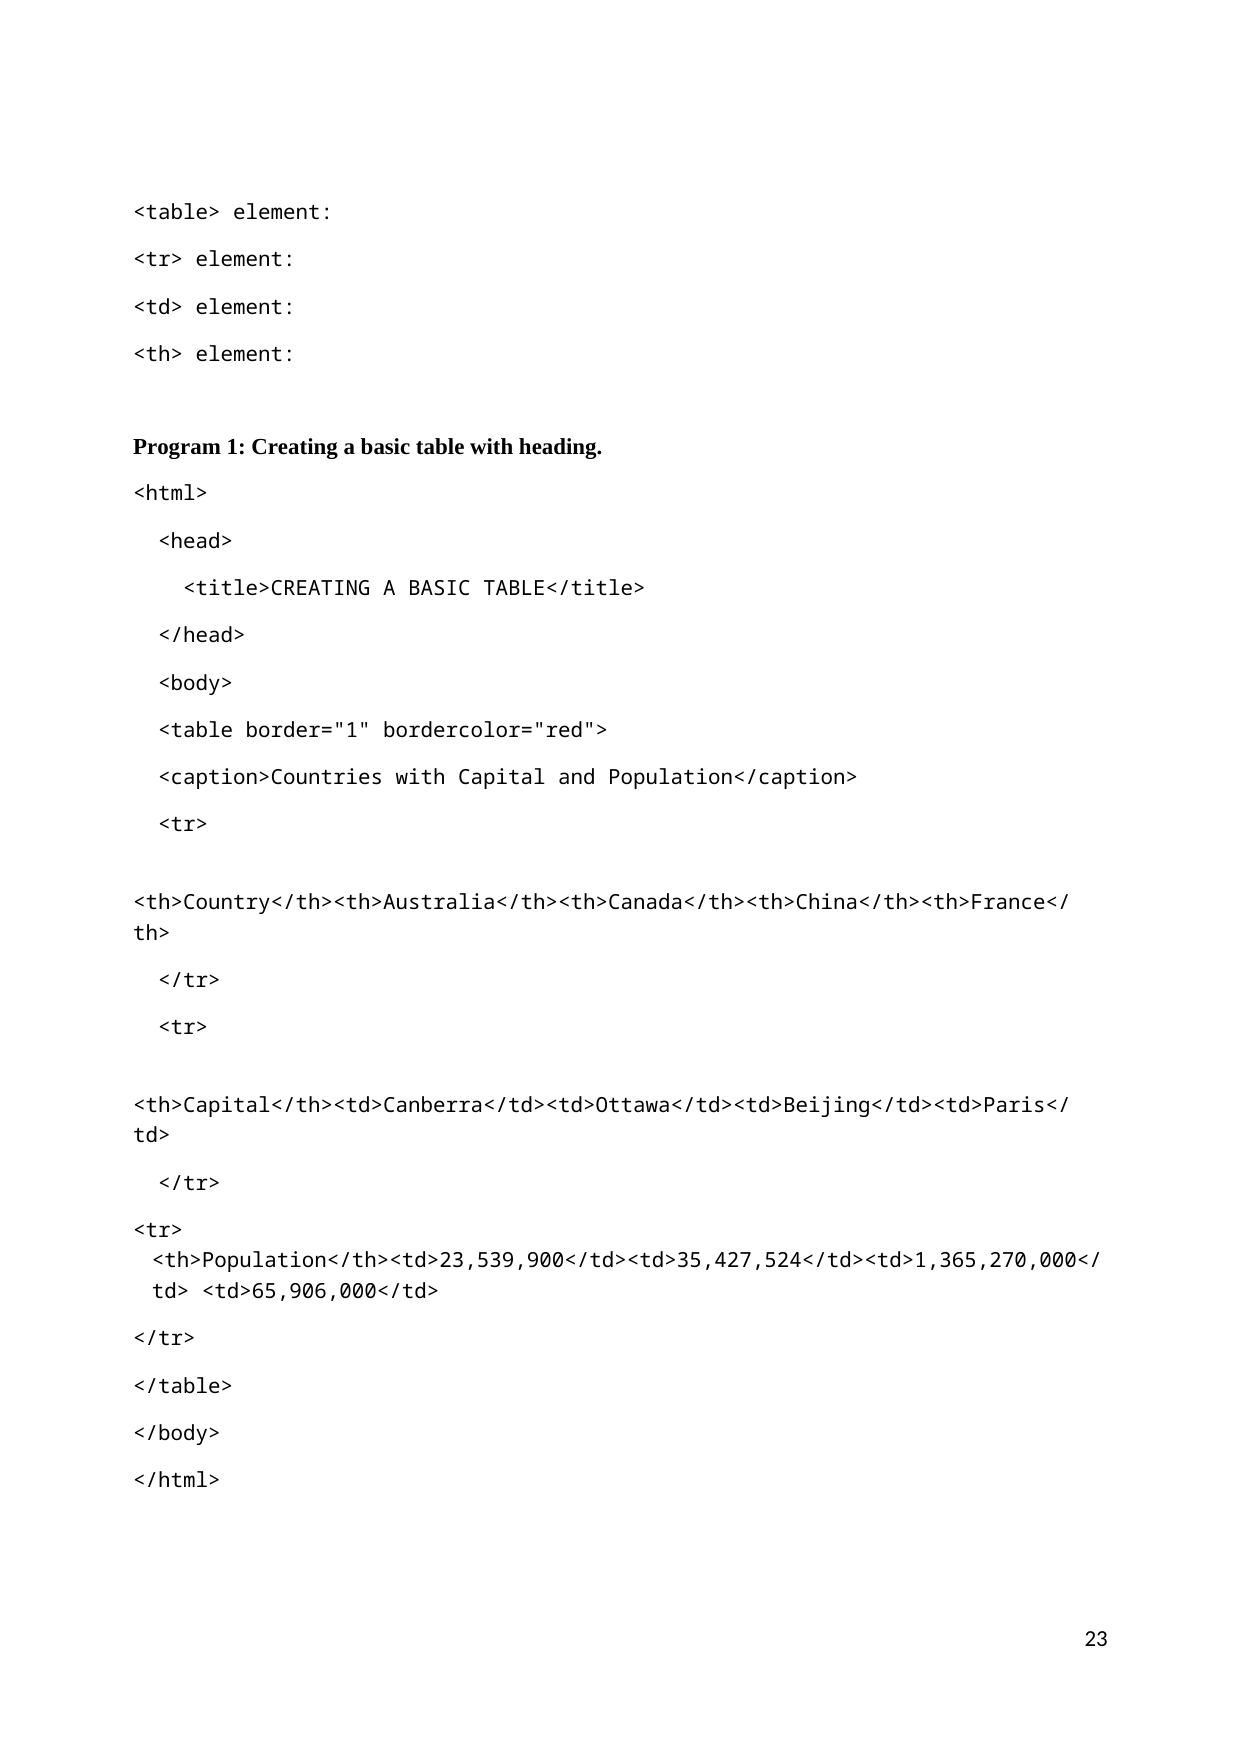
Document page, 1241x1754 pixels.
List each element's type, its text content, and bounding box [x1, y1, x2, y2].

text <head> [133, 526, 1107, 554]
text </html> [133, 1465, 1107, 1494]
text <caption>Countries with Capital and Population</caption> [133, 762, 1107, 791]
text Program 1: Creating a basic table with heading. [133, 433, 1107, 460]
text <title>CREATING A BASIC TABLE</title> [133, 573, 1107, 601]
text <body> [133, 668, 1107, 696]
text </tr> [133, 965, 1107, 993]
text </table> [133, 1371, 1107, 1399]
text <html> [133, 478, 1107, 507]
text </tr> [133, 1323, 1107, 1352]
text </body> [133, 1418, 1107, 1446]
text <tr> [133, 1012, 1107, 1041]
text </tr> [133, 1168, 1107, 1196]
text <th>Country</th><th>Australia</th><th>Canada</th><th>China</th><th>France</th> [133, 857, 1107, 946]
text <tr> element: [133, 244, 1107, 273]
text <td> element: [133, 292, 1107, 320]
text <table border="1" bordercolor="red"> [133, 715, 1107, 743]
text <th> element: [133, 339, 1107, 368]
text <tr> <th>Population</th><td>23,539,900</td><td>35,427,524</td><td>1,365,270,000</td> <td>65,906,000</td> [133, 1215, 1107, 1304]
text </head> [133, 620, 1107, 649]
text <th>Capital</th><td>Canberra</td><td>Ottawa</td><td>Beijing</td><td>Paris</td> [133, 1059, 1107, 1149]
text <tr> [133, 809, 1107, 838]
text <table> element: [133, 197, 1107, 226]
